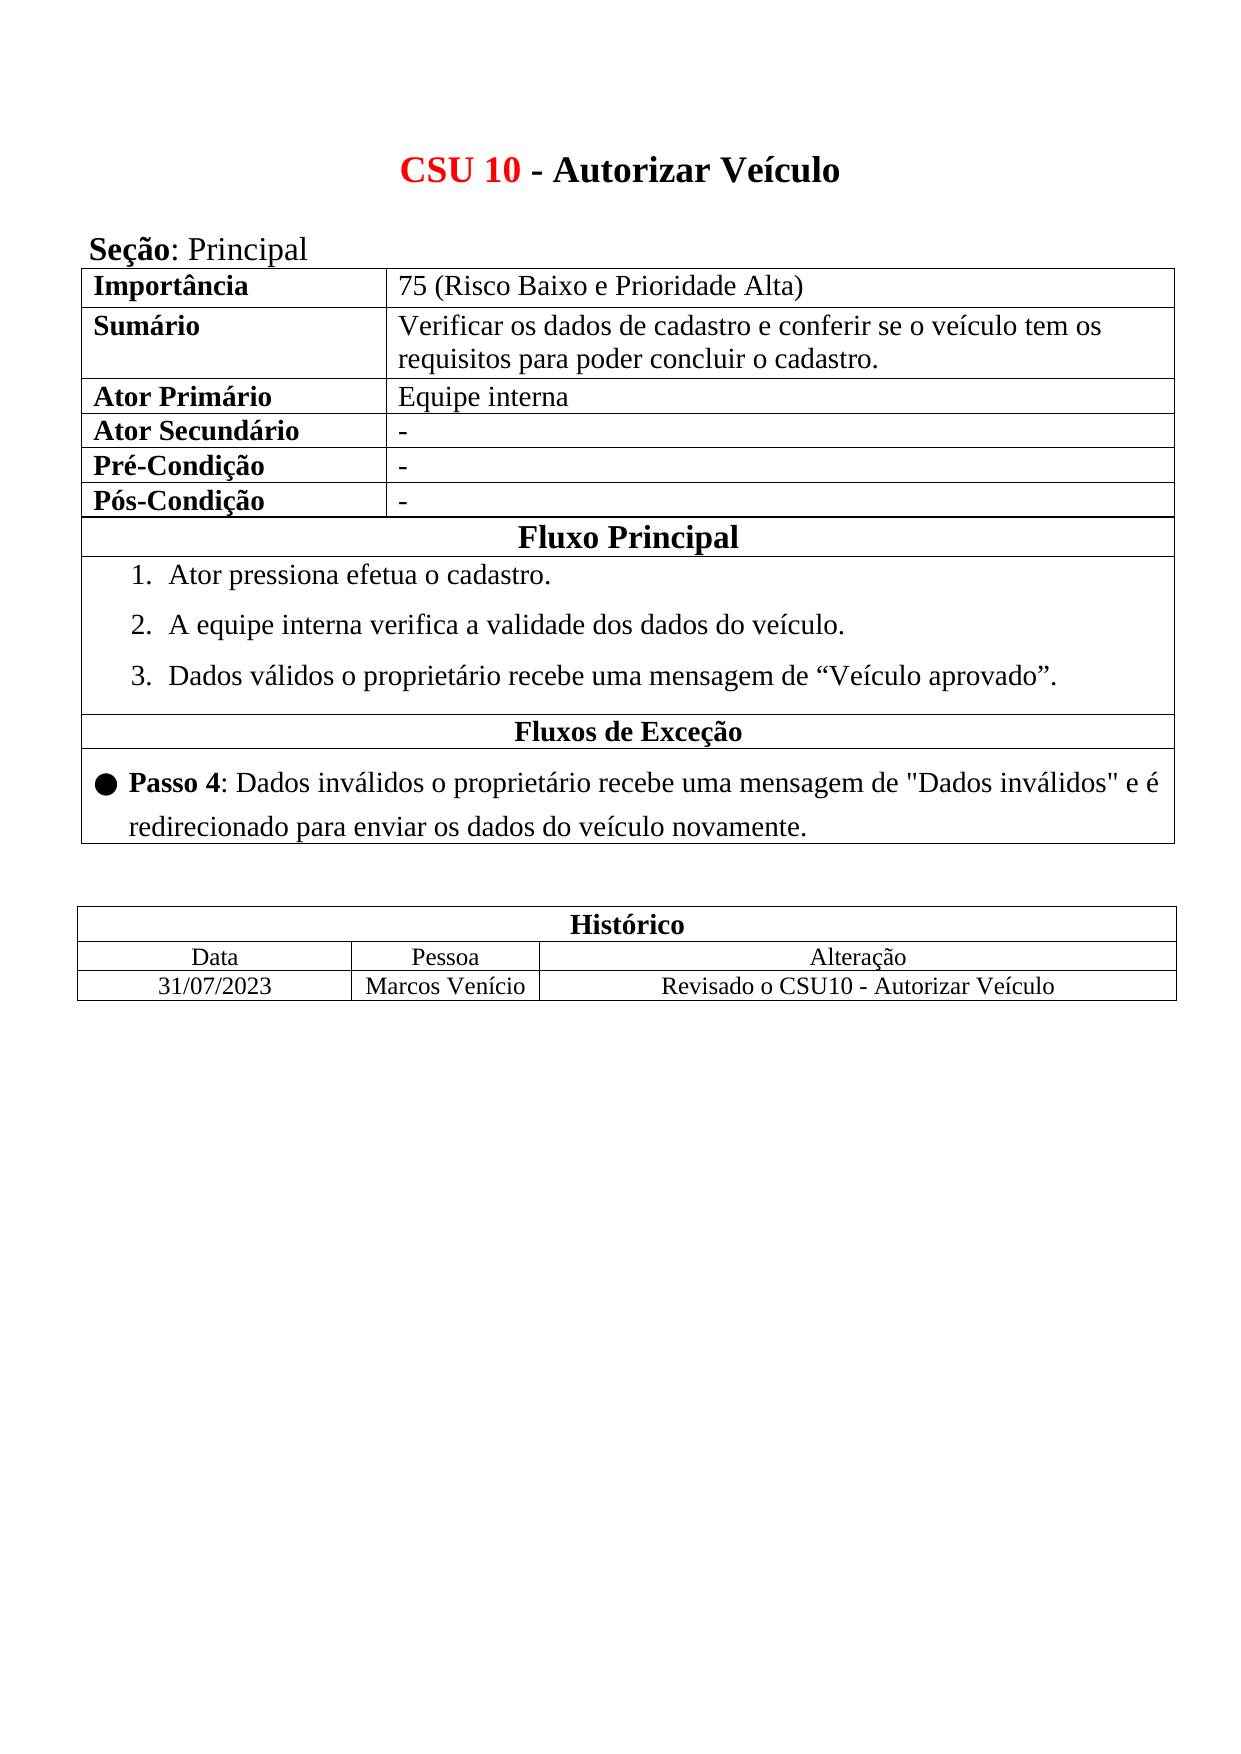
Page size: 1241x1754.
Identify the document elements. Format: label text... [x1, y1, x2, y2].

table_header 75 (Risco Baixo e Prioridade Alta) [387, 269, 1174, 307]
table_cell Alteração [540, 942, 1176, 970]
table_header Importância [82, 269, 386, 307]
table_cell 31/07/2023 [78, 971, 351, 1000]
table_cell Revisado o CSU10 - Autorizar Veículo [540, 971, 1176, 1000]
table_cell Data [78, 942, 351, 970]
table_cell Pós-Condição [82, 483, 386, 516]
table_cell Ator Secundário [82, 414, 386, 447]
table_cell - [387, 448, 1174, 482]
table_cell - [387, 414, 1174, 447]
table_cell Pré-Condição [82, 448, 386, 482]
table_cell Verificar os dados de cadastro e conferir se o veículo tem os requisitos para poder concluir o cadastro. [387, 308, 1174, 378]
table_cell Sumário [82, 308, 386, 378]
table_cell Pessoa [352, 942, 539, 970]
table_cell Passo 4: Dados inválidos o proprietário recebe uma mensagem de "Dados inválidos" e é redirecionado para enviar os dados do veículo novamente. [82, 749, 1174, 843]
text Seção: Principal [89, 229, 1152, 267]
table_cell Fluxos de Exceção [82, 715, 1174, 748]
text CSU 10 - Autorizar Veículo [89, 148, 1152, 191]
table_header Histórico [78, 907, 1176, 941]
table_cell Ator pressiona efetua o cadastro. A equipe interna verifica a validade dos dados do veículo. Dados válidos o proprietário recebe uma mensagem de “Veículo aprovado”. [82, 557, 1174, 713]
table_cell Equipe interna [387, 379, 1174, 412]
table_cell - [387, 483, 1174, 516]
table_cell Fluxo Principal [82, 518, 1174, 556]
table_cell Marcos Venício [352, 971, 539, 1000]
table_cell Ator Primário [82, 379, 386, 412]
